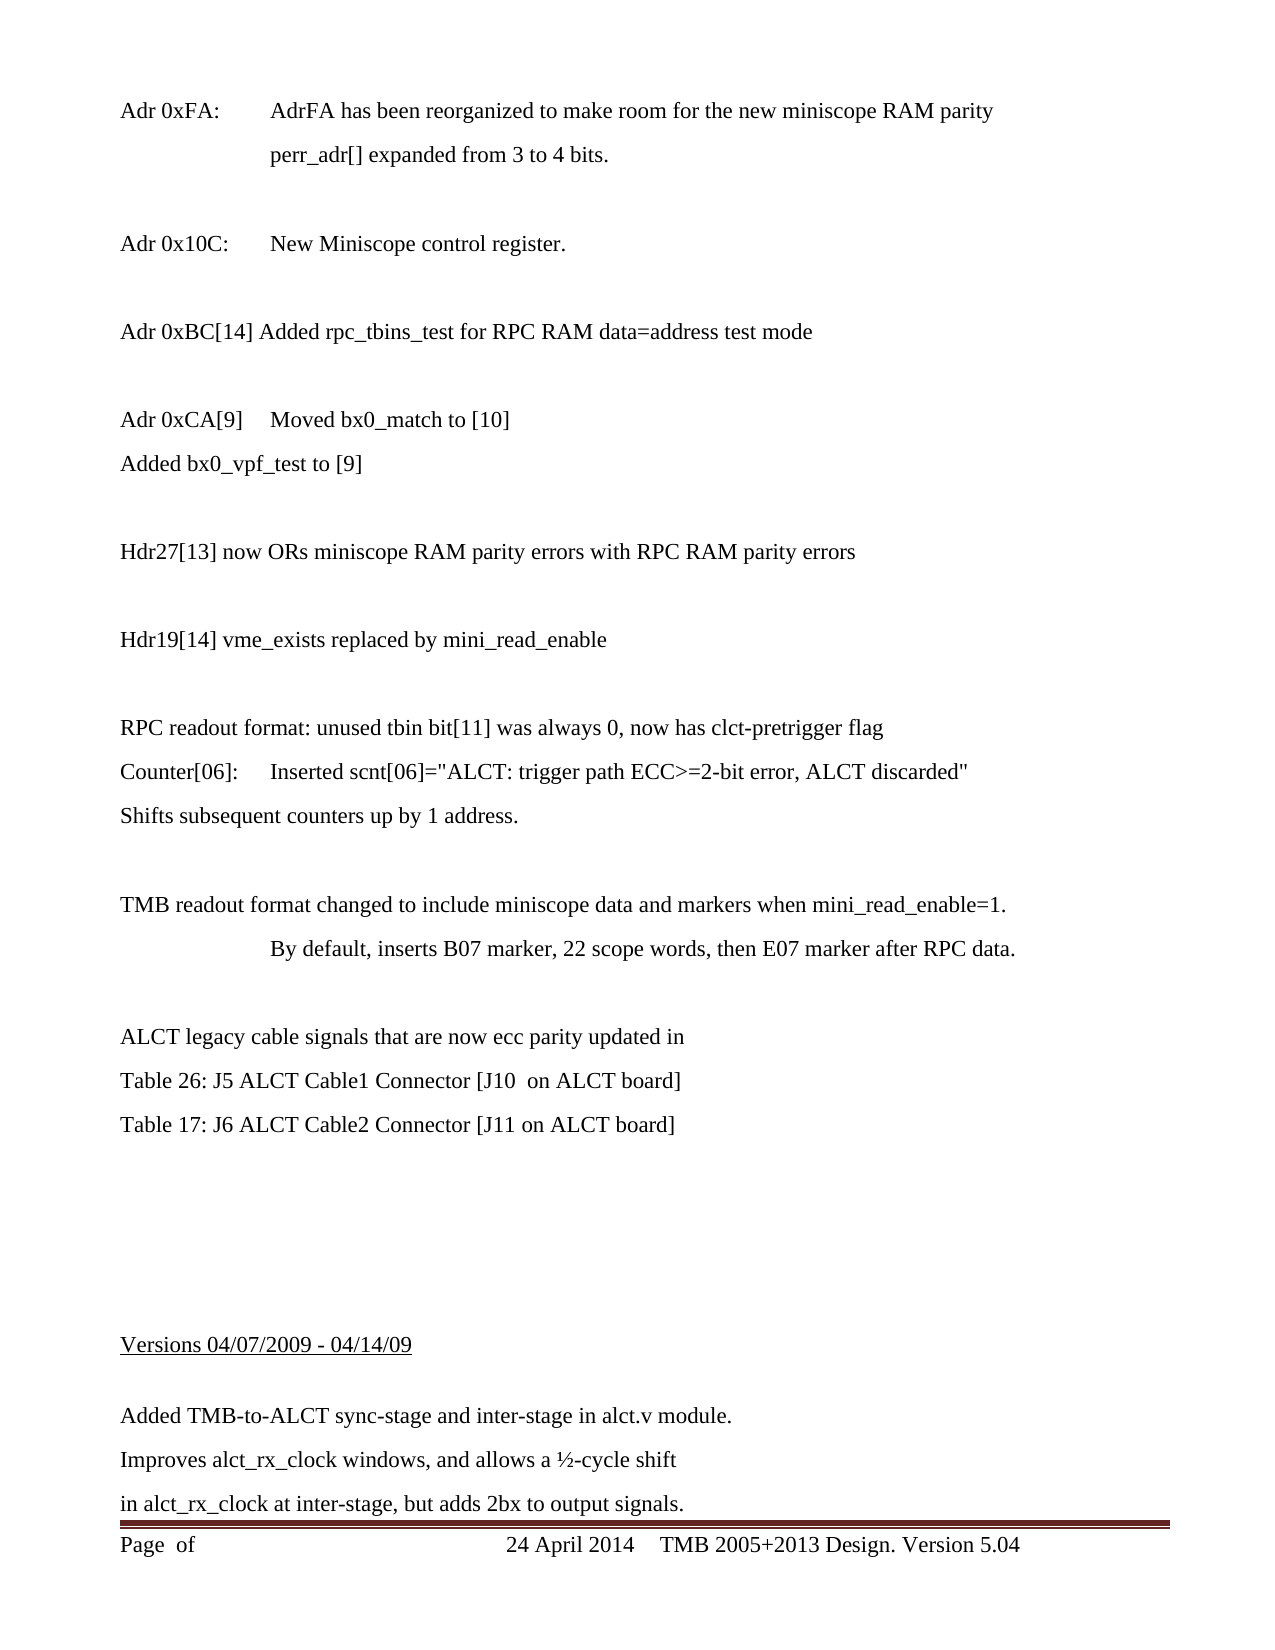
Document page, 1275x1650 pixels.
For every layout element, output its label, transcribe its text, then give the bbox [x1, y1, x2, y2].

text By default, inserts B07 marker, 22 scope words, then E07 marker after RPC data. [120, 935, 1170, 961]
text Added bx0_vpf_test to [9] [120, 450, 1170, 476]
text Added TMB-to-ALCT sync-stage and inter-stage in alct.v module. [120, 1402, 1170, 1428]
text Versions 04/07/2009 - 04/14/09 [120, 1331, 1170, 1358]
text Adr 0x10C: New Miniscope control register. [120, 230, 1170, 256]
text Table : J5 ALCT Cable1 Connector [J10 on ALCT board] [120, 1067, 1170, 1093]
text Shifts subsequent counters up by 1 address. [120, 802, 1170, 829]
text Hdr19[14] vme_exists replaced by mini_read_enable [120, 626, 1170, 653]
text Adr 0xCA[9] Moved bx0_match to [10] [120, 406, 1170, 432]
text RPC readout format: unused tbin bit[11] was always 0, now has clct-pretrigger flag [120, 714, 1170, 741]
text Improves alct_rx_clock windows, and allows a ½-cycle shift [120, 1446, 1170, 1473]
text Adr 0xFA: AdrFA has been reorganized to make room for the new miniscope RAM parity [120, 97, 1170, 124]
text Hdr27[13] now ORs miniscope RAM parity errors with RPC RAM parity errors [120, 538, 1170, 564]
text in alct_rx_clock at inter-stage, but adds 2bx to output signals. [120, 1490, 1170, 1517]
text Counter[06]: Inserted scnt[06]="ALCT: trigger path ECC>=2-bit error, ALCT discarded" [120, 758, 1170, 785]
text Table 17: J6 ALCT Cable2 Connector [J11 on ALCT board] [120, 1111, 1170, 1137]
text ALCT legacy cable signals that are now ecc parity updated in [120, 1023, 1170, 1049]
text perr_adr[] expanded from 3 to 4 bits. [120, 142, 1170, 168]
text Adr 0xBC[14] Added rpc_tbins_test for RPC RAM data=address test mode [120, 318, 1170, 344]
text TMB readout format changed to include miniscope data and markers when mini_read_enable=1. [120, 891, 1170, 917]
